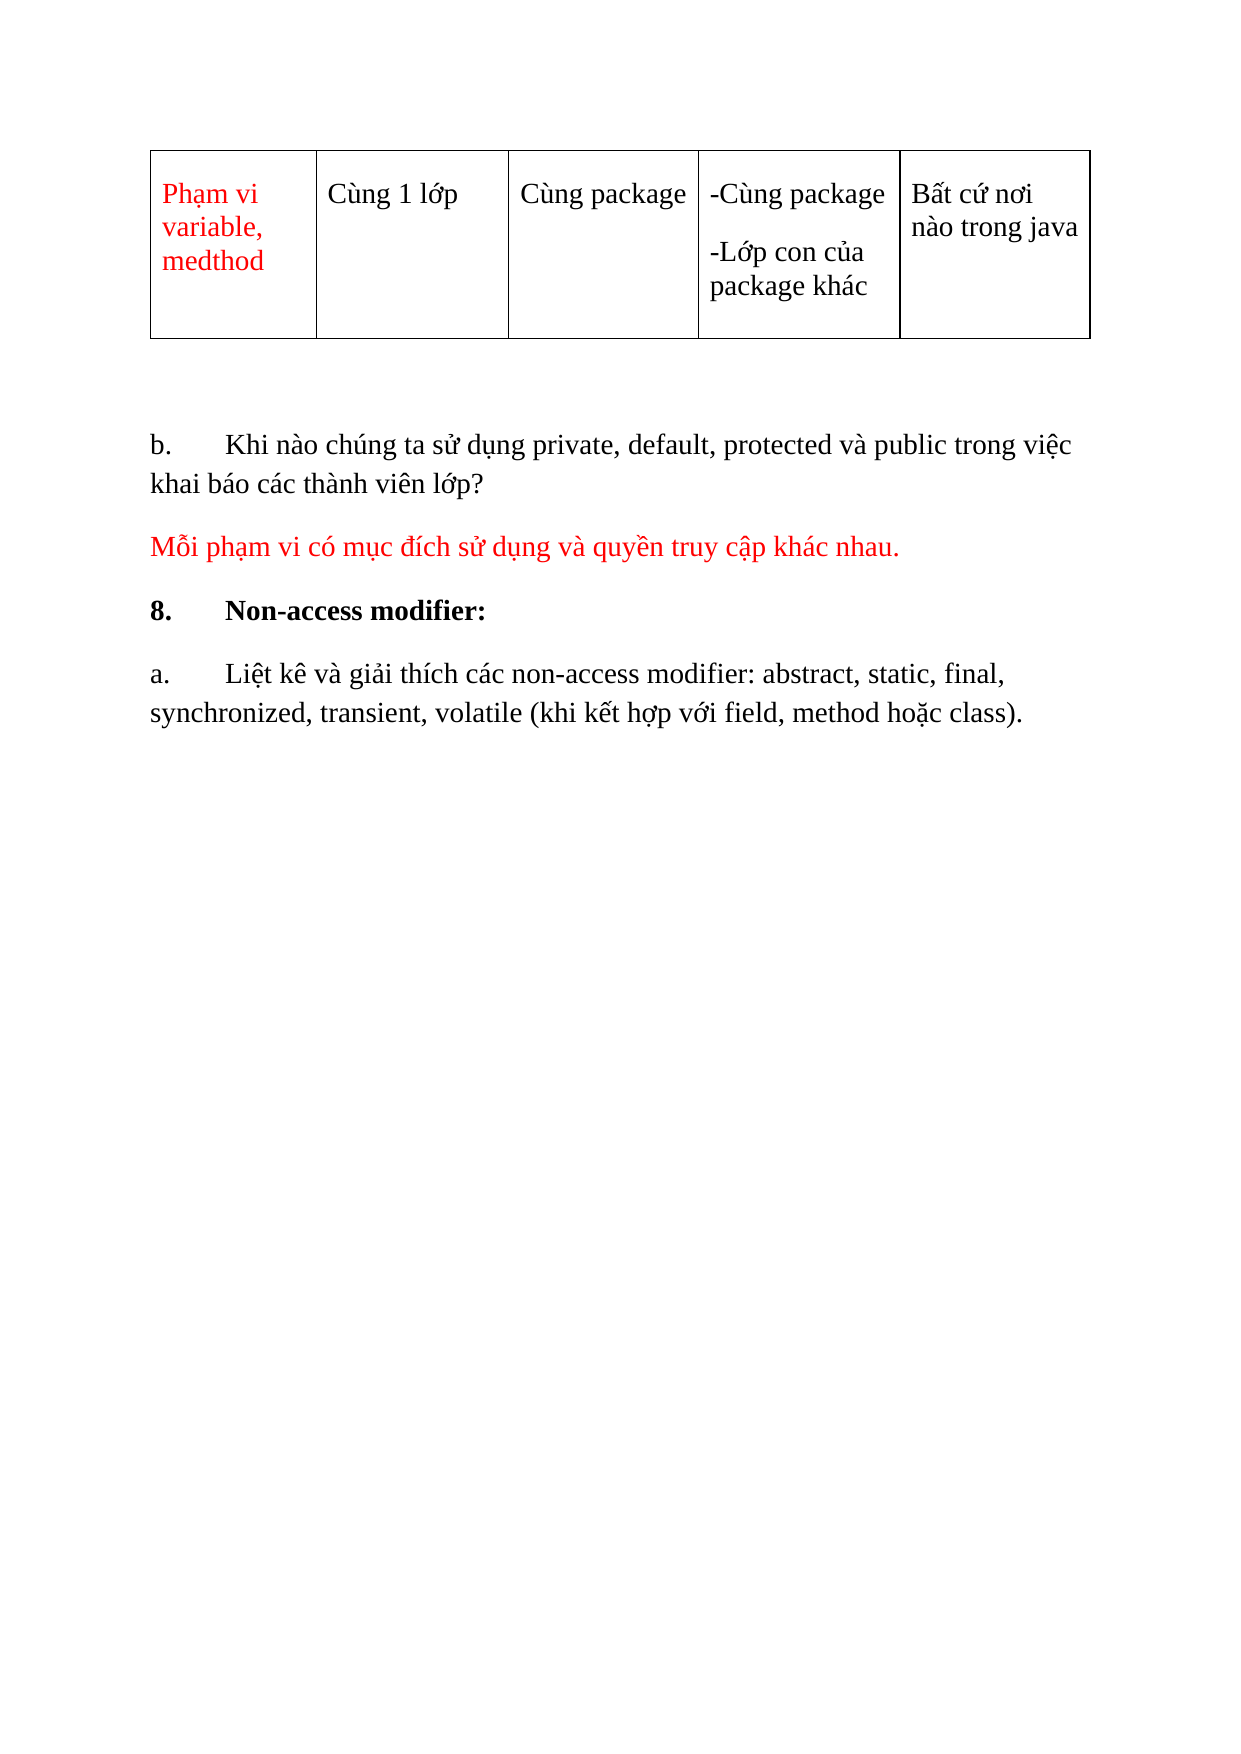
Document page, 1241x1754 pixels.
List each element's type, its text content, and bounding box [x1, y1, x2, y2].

table_cell -Cùng package -Lớp con của package khác [699, 151, 899, 338]
text 8. Non-access modifier: [150, 593, 1090, 627]
table_cell Bất cứ nơi nào trong java [901, 151, 1089, 338]
table_cell Cùng package [509, 151, 698, 338]
text b. Khi nào chúng ta sử dụng private, default, protected và public trong việc khai báo các thành viên lớp? [150, 427, 1090, 499]
text a. Liệt kê và giải thích các non-access modifier: abstract, static, final, synchronized, transient, volatile (khi kết hợp với field, method hoặc class). [150, 657, 1090, 729]
table_cell Cùng 1 lớp [317, 151, 508, 338]
text Mỗi phạm vi có mục đích sử dụng và quyền truy cập khác nhau. [150, 529, 1090, 563]
table_cell Phạm vi variable, medthod [151, 151, 316, 338]
